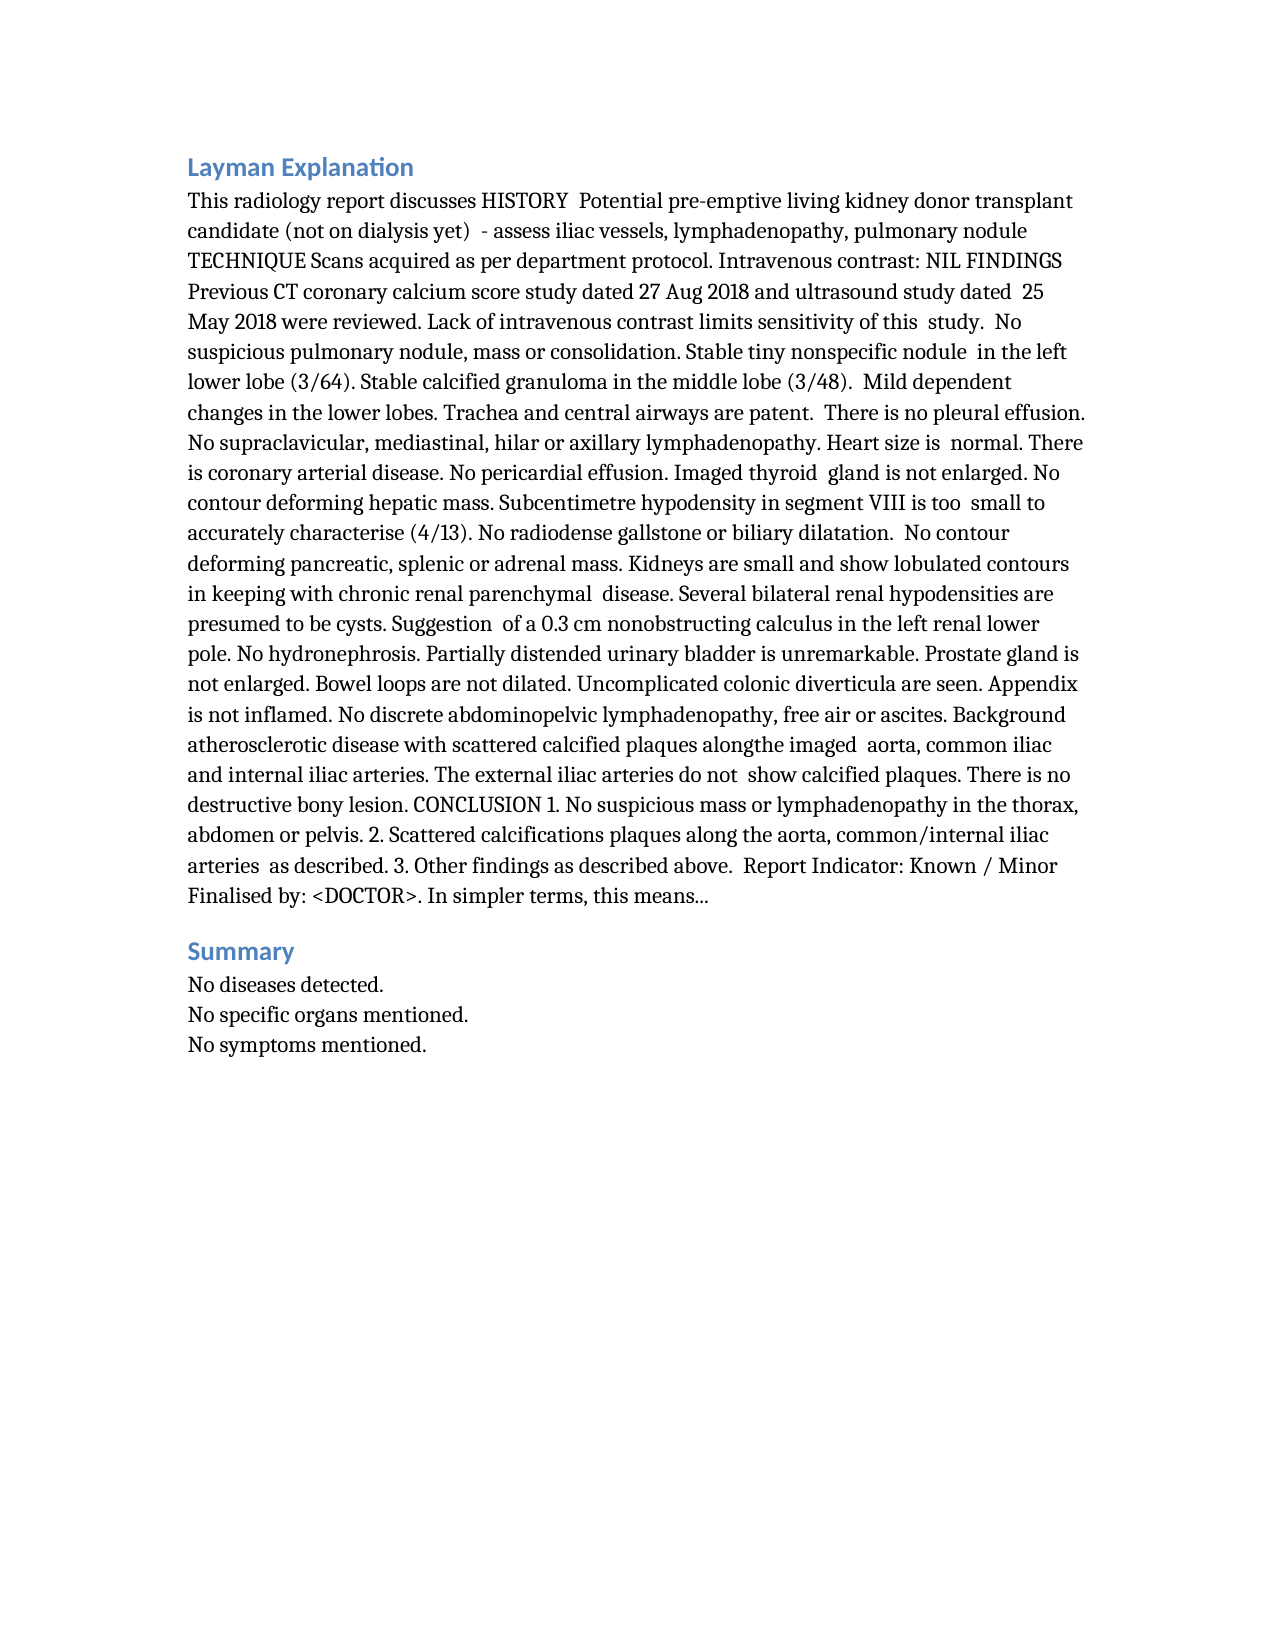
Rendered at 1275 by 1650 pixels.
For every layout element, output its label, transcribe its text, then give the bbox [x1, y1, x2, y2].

subtitle Summary [187, 934, 1087, 967]
subtitle Layman Explanation [187, 150, 1087, 183]
text This radiology report discusses HISTORY Potential pre-emptive living kidney donor transplant candidate (not on dialysis yet) - assess iliac vessels, lymphadenopathy, pulmonary nodule TECHNIQUE Scans acquired as per department protocol. Intravenous contrast: NIL FINDINGS Previous CT coronary calcium score study dated 27 Aug 2018 and ultrasound study dated 25 May 2018 were reviewed. Lack of intravenous contrast limits sensitivity of this study. No suspicious pulmonary nodule, mass or consolidation. Stable tiny nonspecific nodule in the left lower lobe (3/64). Stable calcified granuloma in the middle lobe (3/48). Mild dependent changes in the lower lobes. Trachea and central airways are patent. There is no pleural effusion. No supraclavicular, mediastinal, hilar or axillary lymphadenopathy. Heart size is normal. There is coronary arterial disease. No pericardial effusion. Imaged thyroid gland is not enlarged. No contour deforming hepatic mass. Subcentimetre hypodensity in segment VIII is too small to accurately characterise (4/13). No radiodense gallstone or biliary dilatation. No contour deforming pancreatic, splenic or adrenal mass. Kidneys are small and show lobulated contours in keeping with chronic renal parenchymal disease. Several bilateral renal hypodensities are presumed to be cysts. Suggestion of a 0.3 cm nonobstructing calculus in the left renal lower pole. No hydronephrosis. Partially distended urinary bladder is unremarkable. Prostate gland is not enlarged. Bowel loops are not dilated. Uncomplicated colonic diverticula are seen. Appendix is not inflamed. No discrete abdominopelvic lymphadenopathy, free air or ascites. Background atherosclerotic disease with scattered calcified plaques alongthe imaged aorta, common iliac and internal iliac arteries. The external iliac arteries do not show calcified plaques. There is no destructive bony lesion. CONCLUSION 1. No suspicious mass or lymphadenopathy in the thorax, abdomen or pelvis. 2. Scattered calcifications plaques along the aorta, common/internal iliac arteries as described. 3. Other findings as described above. Report Indicator: Known / Minor Finalised by: <DOCTOR>. In simpler terms, this means... [187, 188, 1087, 909]
text No diseases detected. No specific organs mentioned. No symptoms mentioned. [187, 972, 1087, 1058]
